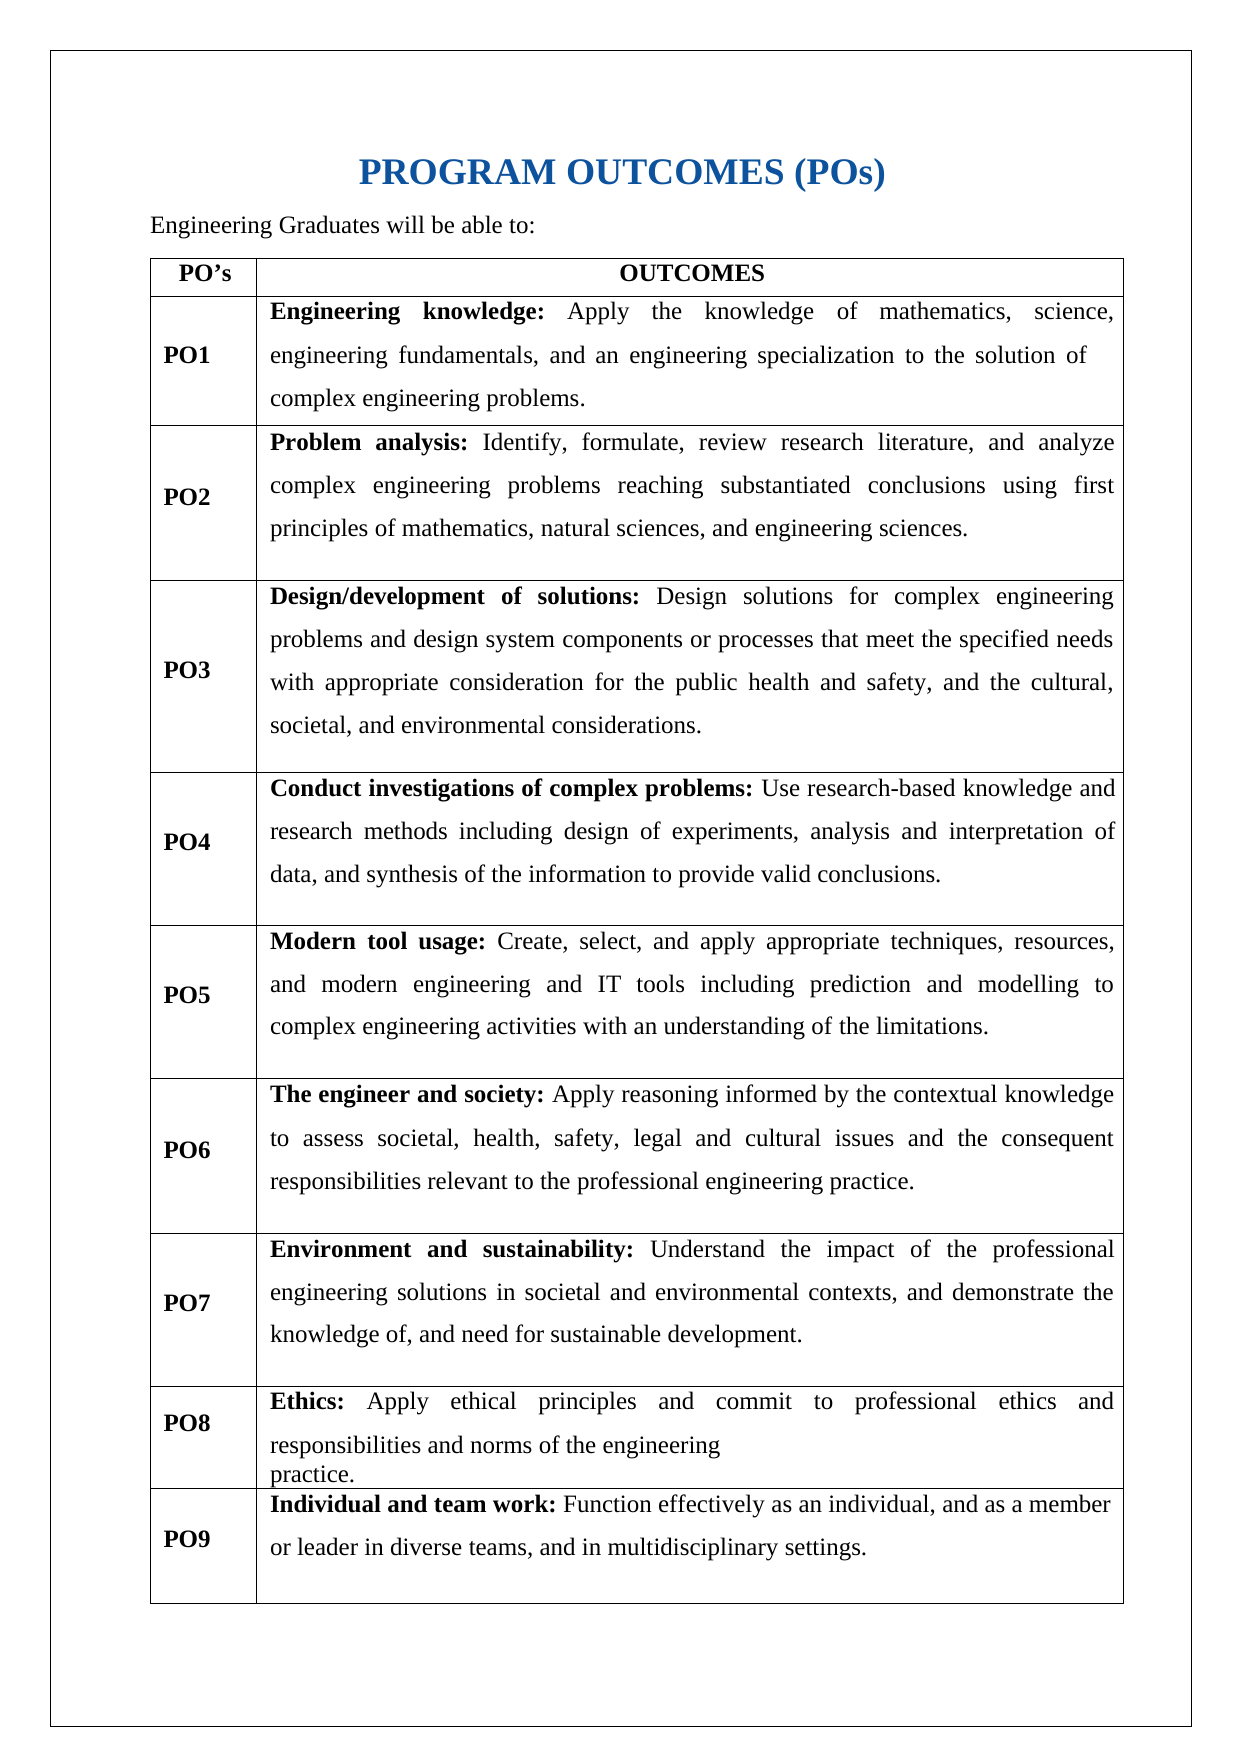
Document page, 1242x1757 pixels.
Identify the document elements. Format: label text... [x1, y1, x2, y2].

table_cell The engineer and society: Apply reasoning informed by the contextual knowledge to assess societal, health, safety, legal and cultural issues and the consequent responsibilities relevant to the professional engineering practice. [257, 1079, 1123, 1233]
table_cell Ethics: Apply ethical principles and commit responsibilities and norms of the engineering practice. [257, 1387, 810, 1488]
table_cell Design/development of solutions: Design solutions for complex engineering problems and design system components or processes that meet the specified needs with appropriate consideration for the public health and safety, and the cultural, societal, and environmental considerations. [257, 581, 1123, 772]
table_cell PO7 [151, 1234, 256, 1386]
table_cell to [810, 1387, 843, 1488]
table_cell PO2 [151, 426, 256, 580]
table_cell Individual and team work: Function effectively as an individual, and as a member or leader in diverse teams, and in multidisciplinary settings. [257, 1489, 1123, 1603]
table_cell Environment and sustainability: Understand the impact of the professional engineering solutions in societal and environmental contexts, and demonstrate the knowledge of, and need for sustainable development. [257, 1234, 1123, 1386]
table_cell PO1 [151, 297, 256, 425]
subtitle PROGRAM OUTCOMES (POs) [61, 149, 1183, 192]
table_cell Engineering knowledge: Apply the knowledge of mathematics, science, engineering fundamentals, and an engineering specialization to the solution of complex engineering problems. [257, 297, 1123, 425]
text Engineering Graduates will be able to: [150, 210, 1183, 239]
table_cell PO5 [151, 926, 256, 1078]
table_cell professional [843, 1387, 987, 1488]
table_cell PO9 [151, 1489, 256, 1603]
table_cell Conduct investigations of complex problems: Use research-based knowledge and research methods including design of experiments, analysis and interpretation of data, and synthesis of the information to provide valid conclusions. [257, 773, 1123, 925]
table_header PO’s [151, 259, 256, 296]
table_header OUTCOMES [257, 259, 1123, 296]
table_cell PO6 [151, 1079, 256, 1233]
table_cell PO3 [151, 581, 256, 772]
table_cell PO4 [151, 773, 256, 925]
table_cell PO8 [151, 1387, 256, 1488]
table_cell ethics [987, 1387, 1067, 1488]
table_cell Problem analysis: Identify, formulate, review research literature, and analyze complex engineering problems reaching substantiated conclusions using first principles of mathematics, natural sciences, and engineering sciences. [257, 426, 1123, 580]
table_cell and [1067, 1387, 1123, 1488]
table_cell Modern tool usage: Create, select, and apply appropriate techniques, resources, and modern engineering and IT tools including prediction and modelling to complex engineering activities with an understanding of the limitations. [257, 926, 1123, 1078]
